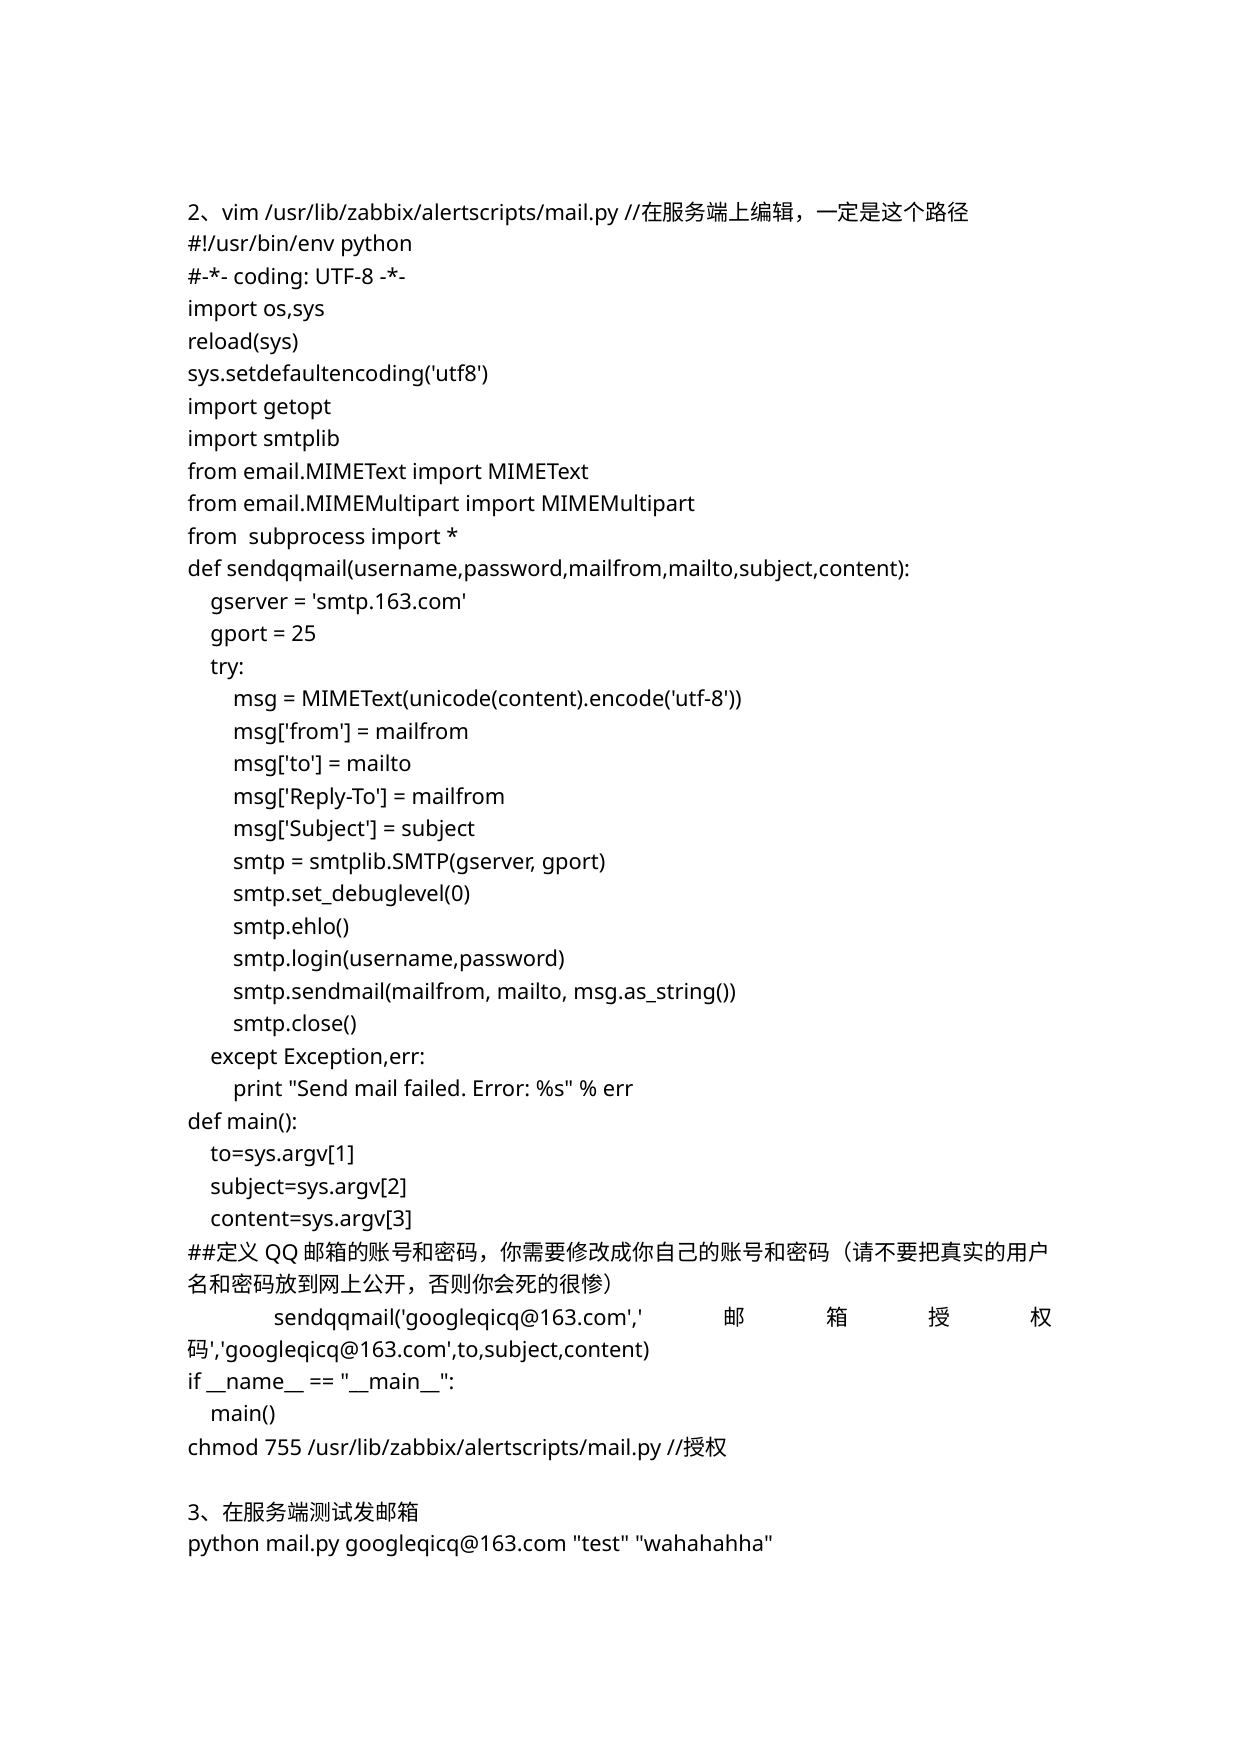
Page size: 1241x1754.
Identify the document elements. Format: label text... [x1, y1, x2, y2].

text 3、在服务端测试发邮箱 [187, 1494, 1053, 1527]
text import getopt [187, 389, 1053, 422]
text smtp.close() [187, 1007, 1053, 1039]
text import os,sys [187, 292, 1053, 324]
text smtp.ehlo() [187, 909, 1053, 942]
text def sendqqmail(username,password,mailfrom,mailto,subject,content): [187, 552, 1053, 584]
text def main(): [187, 1104, 1053, 1137]
text reload(sys) [187, 324, 1053, 357]
text #-*- coding: UTF-8 -*- [187, 259, 1053, 292]
text 2、vim /usr/lib/zabbix/alertscripts/mail.py //在服务端上编辑，一定是这个路径 [187, 194, 1053, 227]
text ##定义QQ邮箱的账号和密码，你需要修改成你自己的账号和密码（请不要把真实的用户名和密码放到网上公开，否则你会死的很惨） [187, 1234, 1053, 1299]
text sys.setdefaultencoding('utf8') [187, 357, 1053, 389]
text import smtplib [187, 422, 1053, 454]
text msg = MIMEText(unicode(content).encode('utf-8')) [187, 682, 1053, 714]
text gserver = 'smtp.163.com' [187, 584, 1053, 617]
text gport = 25 [187, 617, 1053, 649]
text smtp.sendmail(mailfrom, mailto, msg.as_string()) [187, 974, 1053, 1007]
text smtp.set_debuglevel(0) [187, 877, 1053, 909]
text msg['to'] = mailto [187, 747, 1053, 779]
text try: [187, 649, 1053, 682]
text to=sys.argv[1] [187, 1137, 1053, 1169]
text if __name__ == "__main__": [187, 1364, 1053, 1397]
text content=sys.argv[3] [187, 1202, 1053, 1234]
text #!/usr/bin/env python [187, 227, 1053, 259]
text sendqqmail('googleqicq@163.com','邮箱授权码','googleqicq@163.com',to,subject,content) [187, 1299, 1053, 1364]
text chmod 755 /usr/lib/zabbix/alertscripts/mail.py //授权 [187, 1429, 1053, 1462]
text from email.MIMEText import MIMEText [187, 454, 1053, 487]
text python mail.py googleqicq@163.com "test" "wahahahha" [187, 1527, 1053, 1559]
text subject=sys.argv[2] [187, 1169, 1053, 1202]
text main() [187, 1397, 1053, 1429]
text from subprocess import * [187, 519, 1053, 552]
text msg['Reply-To'] = mailfrom [187, 779, 1053, 812]
text smtp.login(username,password) [187, 942, 1053, 974]
text msg['Subject'] = subject [187, 812, 1053, 844]
text smtp = smtplib.SMTP(gserver, gport) [187, 844, 1053, 877]
text msg['from'] = mailfrom [187, 714, 1053, 747]
text from email.MIMEMultipart import MIMEMultipart [187, 487, 1053, 519]
text print "Send mail failed. Error: %s" % err [187, 1072, 1053, 1104]
text except Exception,err: [187, 1039, 1053, 1072]
